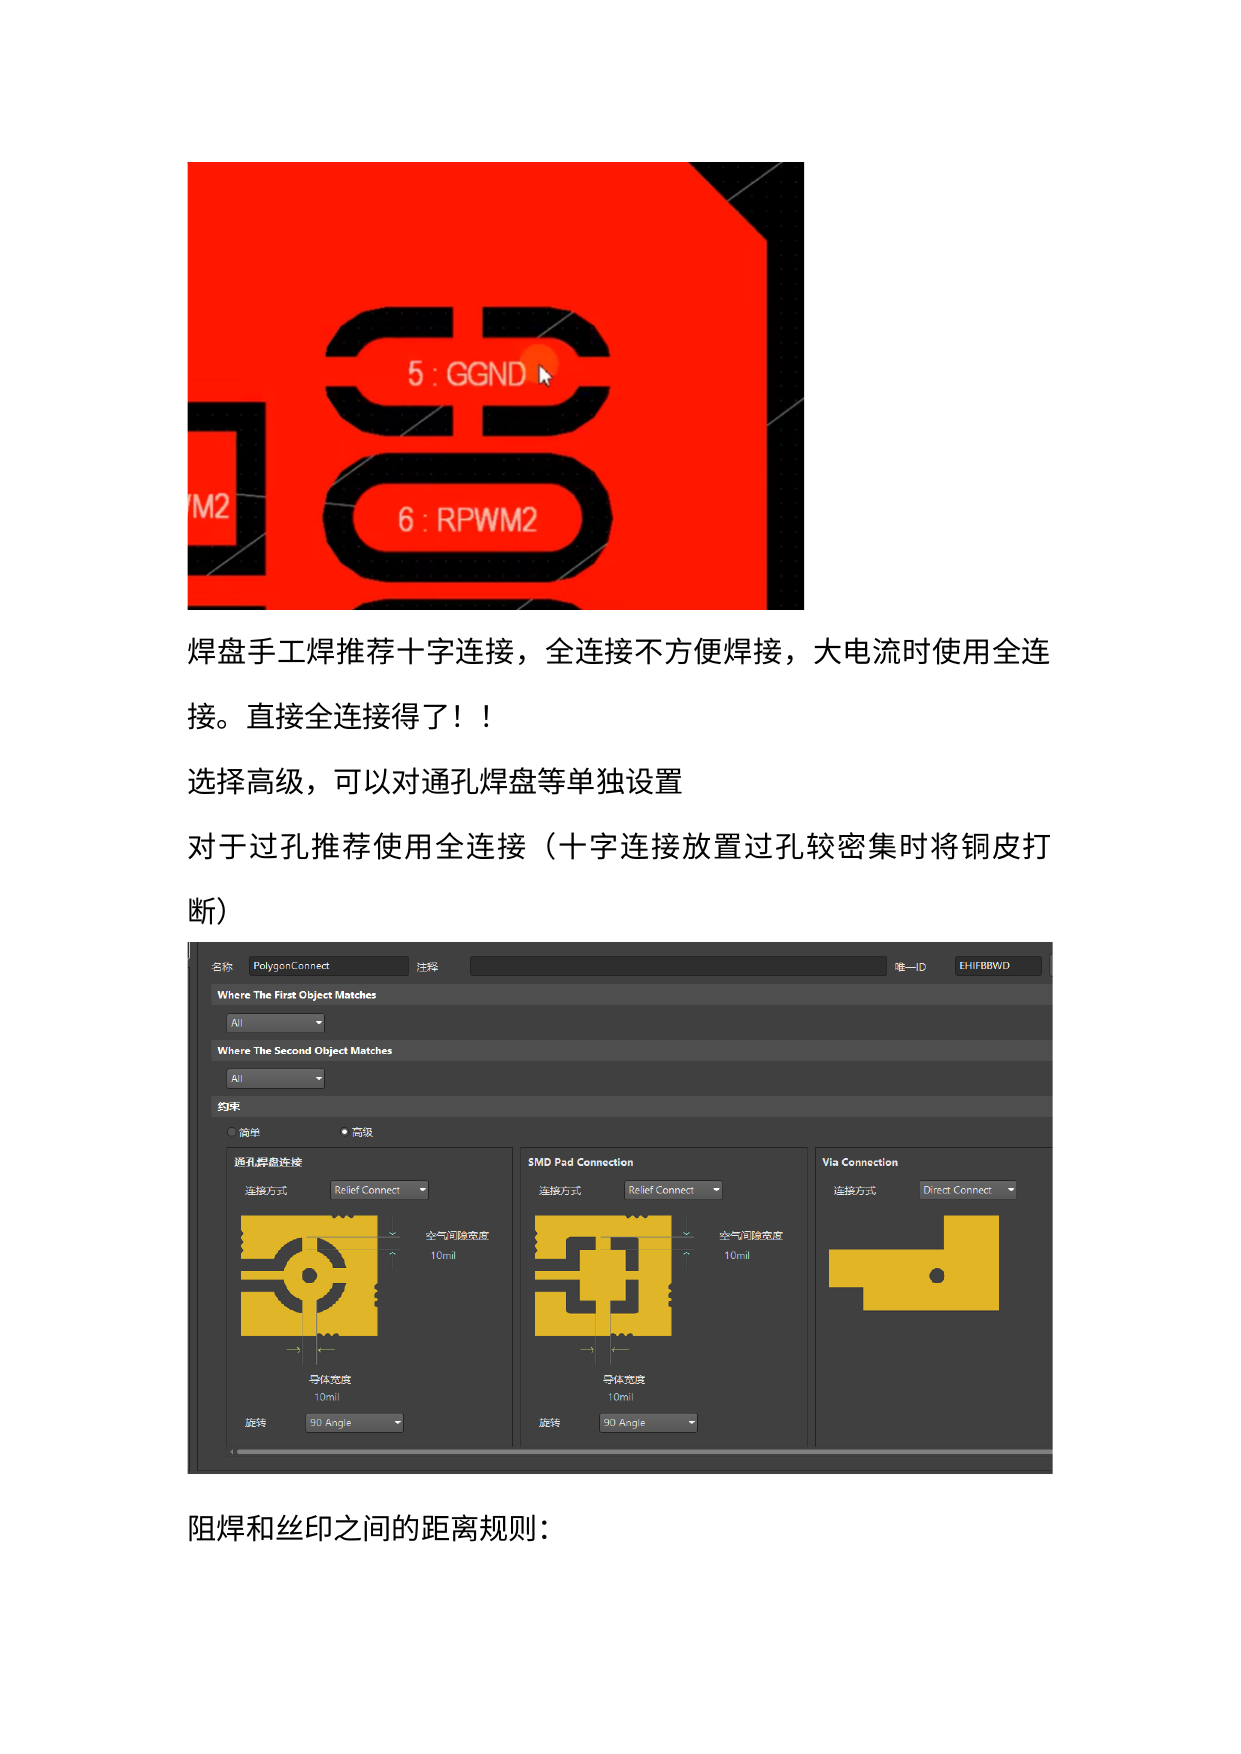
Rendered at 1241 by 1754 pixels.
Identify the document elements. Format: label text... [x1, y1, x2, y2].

text 阻焊和丝印之间的距离规则： [187, 1494, 1053, 1559]
text 焊盘手工焊推荐十字连接，全连接不方便焊接，大电流时使用全连接。直接全连接得了！！ [187, 617, 1053, 747]
text 选择高级，可以对通孔焊盘等单独设置 [187, 747, 1053, 812]
picture [187, 942, 1053, 1474]
picture [187, 162, 805, 610]
text 对于过孔推荐使用全连接（十字连接放置过孔较密集时将铜皮打断） [187, 812, 1053, 942]
